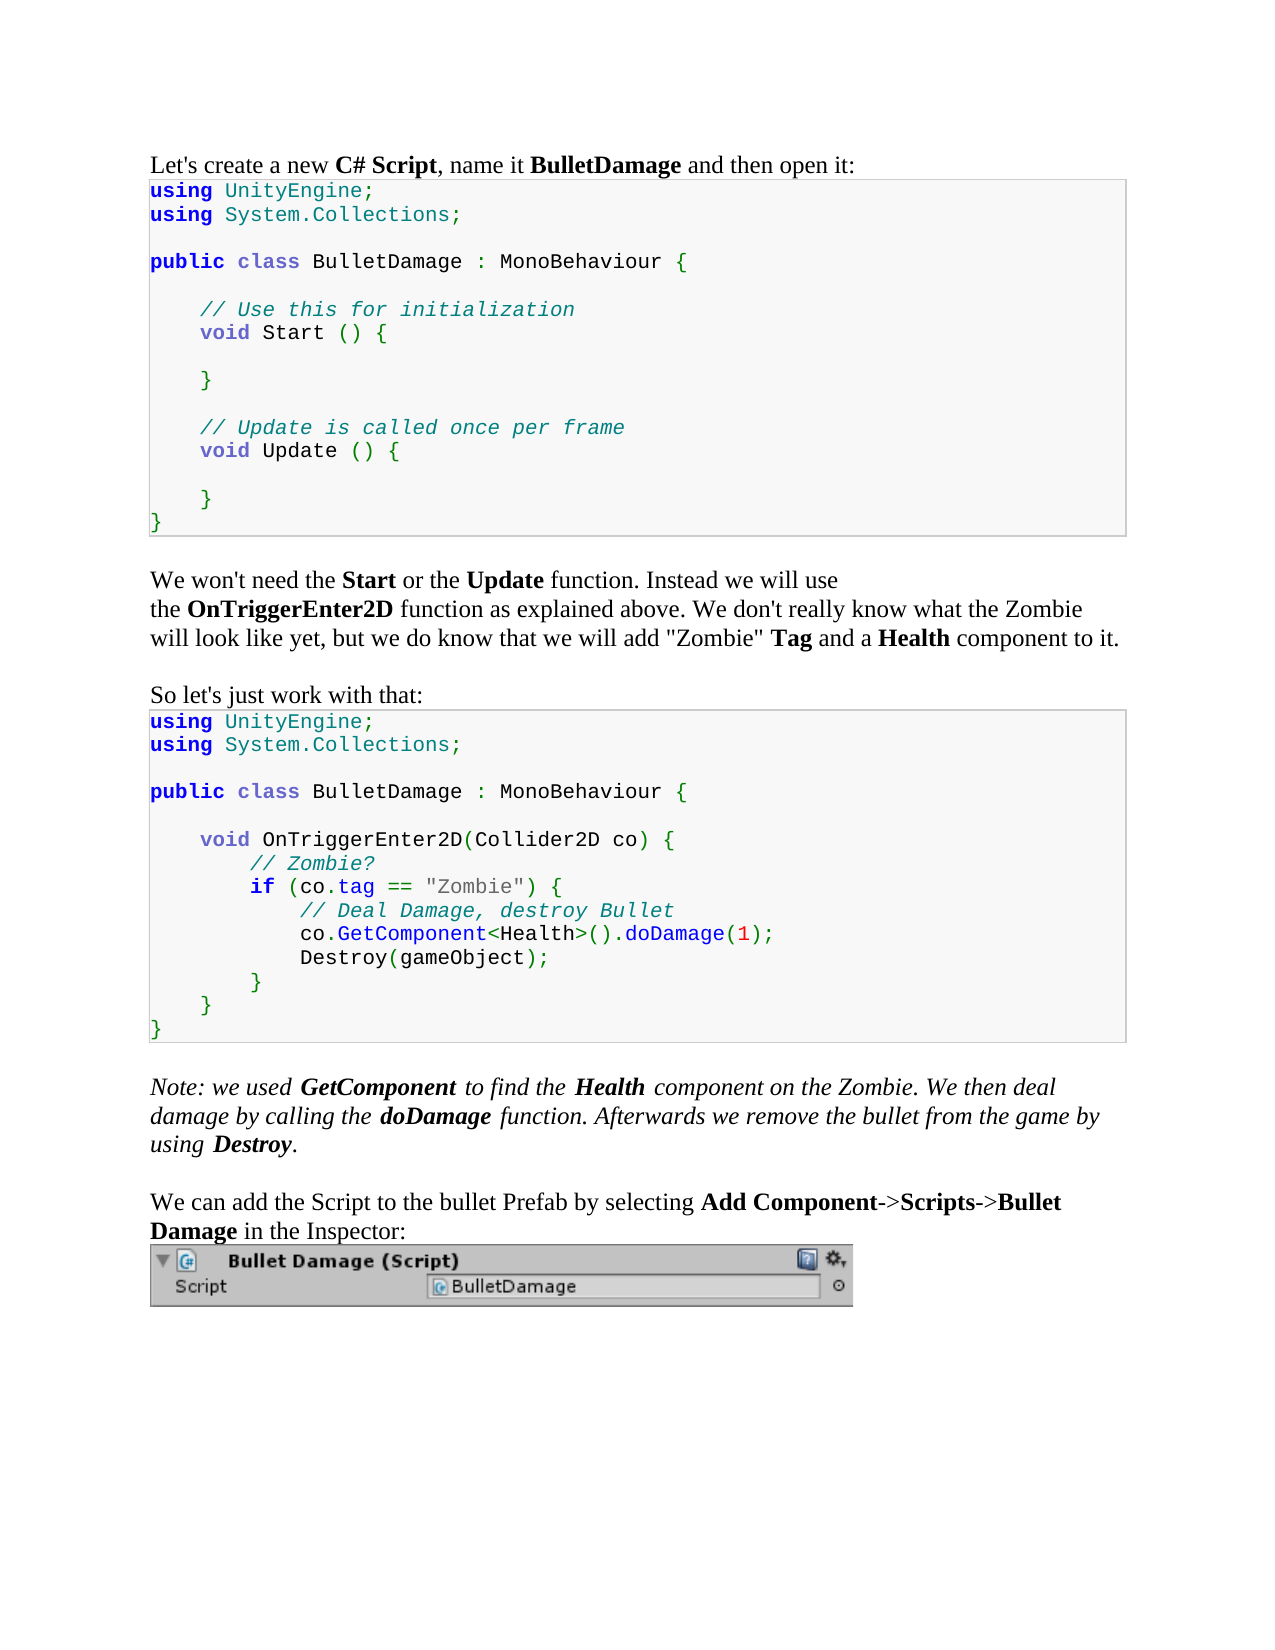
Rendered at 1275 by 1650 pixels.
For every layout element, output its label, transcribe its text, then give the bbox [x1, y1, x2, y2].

text We won't need the Start or the Update function. Instead we will use the OnTriggerEnter2D function as explained above. We don't really know what the Zombie will look like yet, but we do know that we will add "Zombie" Tag and a Health component to it. [150, 565, 1125, 652]
text So let's just work with that: [150, 680, 1125, 709]
text Let's create a new C# Script, name it BulletDamage and then open it: [150, 150, 1125, 179]
text using UnityEngine; using System.Collections; public class BulletDamage : MonoBehaviour { // Use this for initialization void Start () { } // Update is called once per frame void Update () { } } [150, 180, 1125, 535]
text using UnityEngine; using System.Collections; public class BulletDamage : MonoBehaviour { void OnTriggerEnter2D(Collider2D co) { // Zombie? if (co.tag == "Zombie") { // Deal Damage, destroy Bullet co.GetComponent<Health>().doDamage(1); Destroy(gameObject); } } } [150, 711, 1125, 1042]
picture [150, 1244, 854, 1307]
text Note: we used GetComponent to find the Health component on the Zombie. We then deal damage by calling the doDamage function. Afterwards we remove the bullet from the game by using Destroy. [150, 1043, 1125, 1158]
